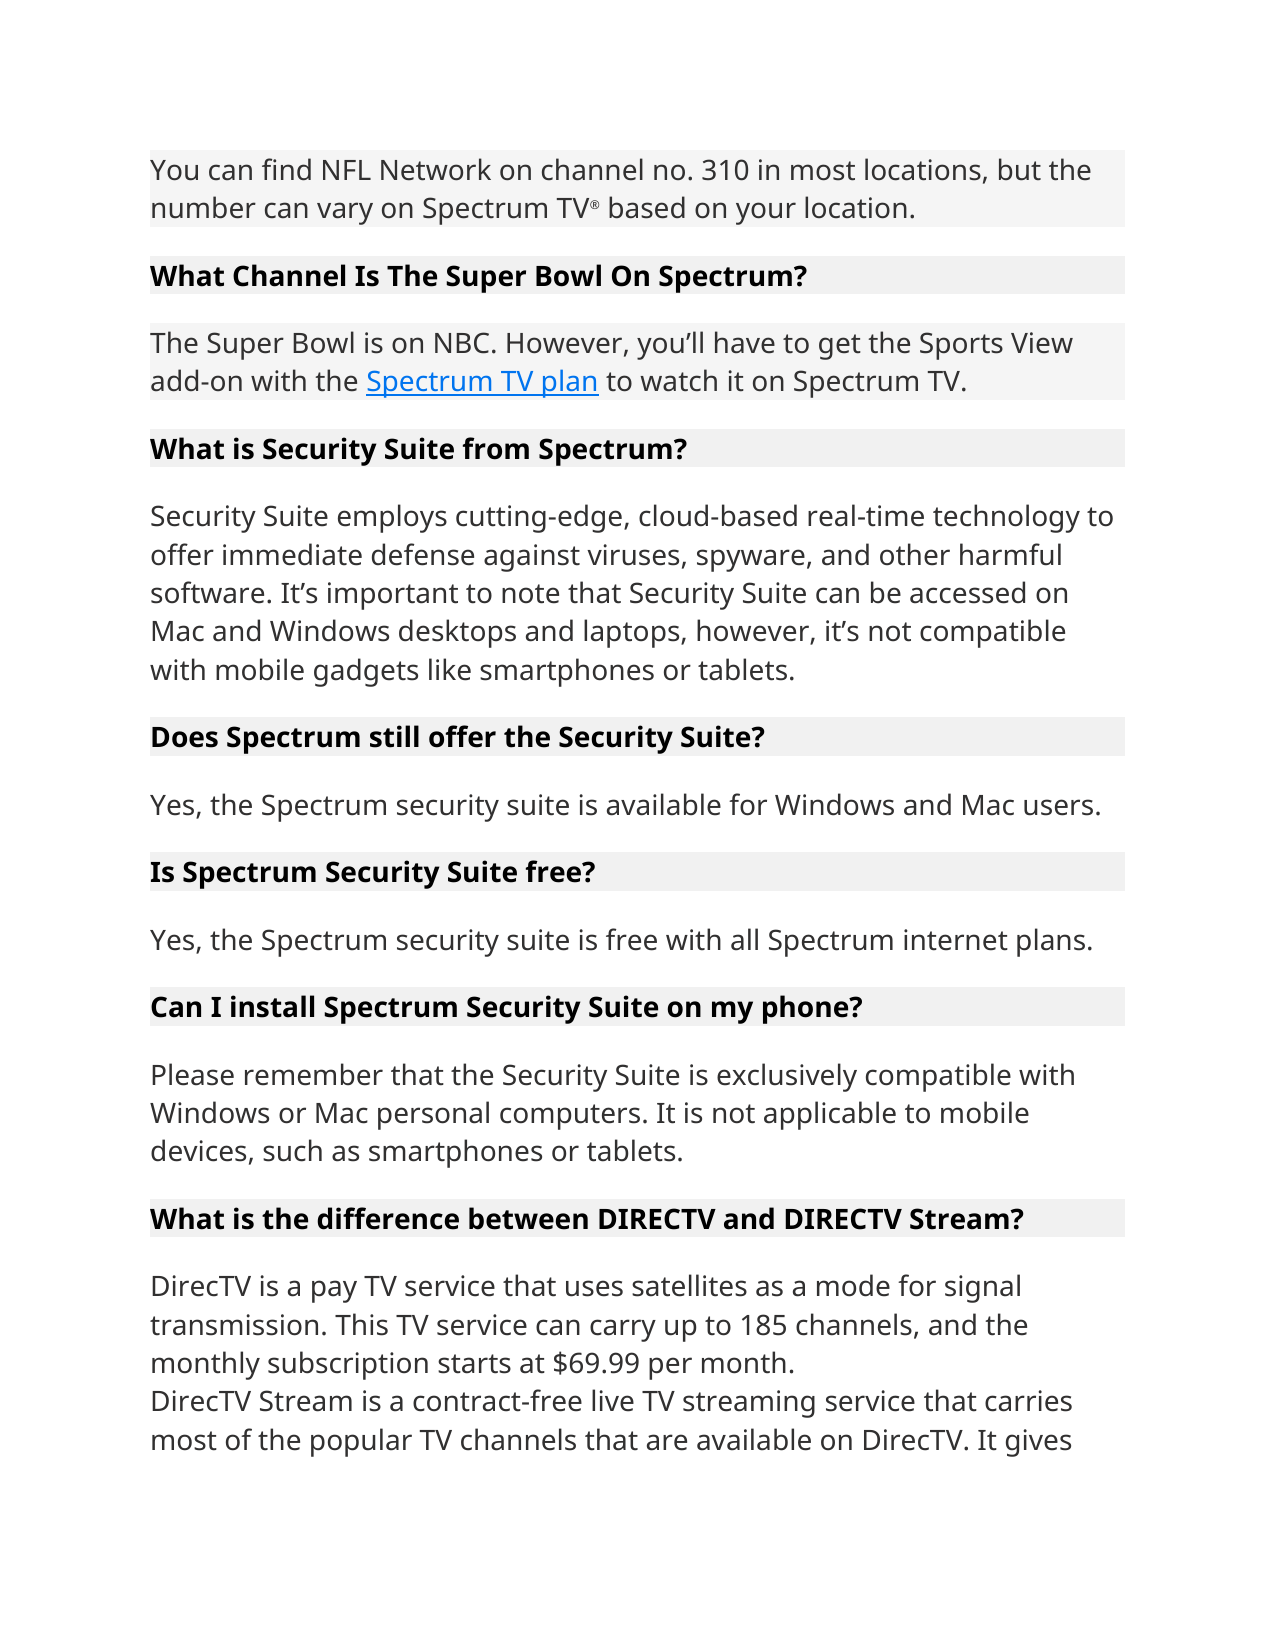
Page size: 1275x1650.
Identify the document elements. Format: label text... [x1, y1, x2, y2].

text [150, 1267, 1125, 1458]
text What is the difference between DIRECTV and DIRECTV Stream? [150, 1199, 1125, 1237]
text Can I install Spectrum Security Suite on my phone? [150, 987, 1125, 1026]
text Security Suite employs cutting-edge, cloud-based real-time technology to offer immediate defense against viruses, spyware, and other harmful software. It’s important to note that Security Suite can be accessed on Mac and Windows desktops and laptops, however, it’s not compatible with mobile gadgets like smartphones or tablets. [150, 497, 1125, 688]
text The Super Bowl is on NBC. However, you’ll have to get the Sports View add-on with the Spectrum TV plan to watch it on Spectrum TV. [150, 323, 1125, 400]
text What is Security Suite from Spectrum? [150, 429, 1125, 467]
text What Channel Is The Super Bowl On Spectrum? [150, 256, 1125, 294]
text Is Spectrum Security Suite free? [150, 852, 1125, 891]
text Yes, the Spectrum security suite is free with all Spectrum internet plans. [150, 920, 1125, 958]
text Does Spectrum still offer the Security Suite? [150, 717, 1125, 756]
text Yes, the Spectrum security suite is available for Windows and Mac users. [150, 785, 1125, 823]
text You can find NFL Network on channel no. 310 in most locations, but the number can vary on Spectrum TV® based on your location. [150, 150, 1125, 227]
text Please remember that the Security Suite is exclusively compatible with Windows or Mac personal computers. It is not applicable to mobile devices, such as smartphones or tablets. [150, 1055, 1125, 1170]
